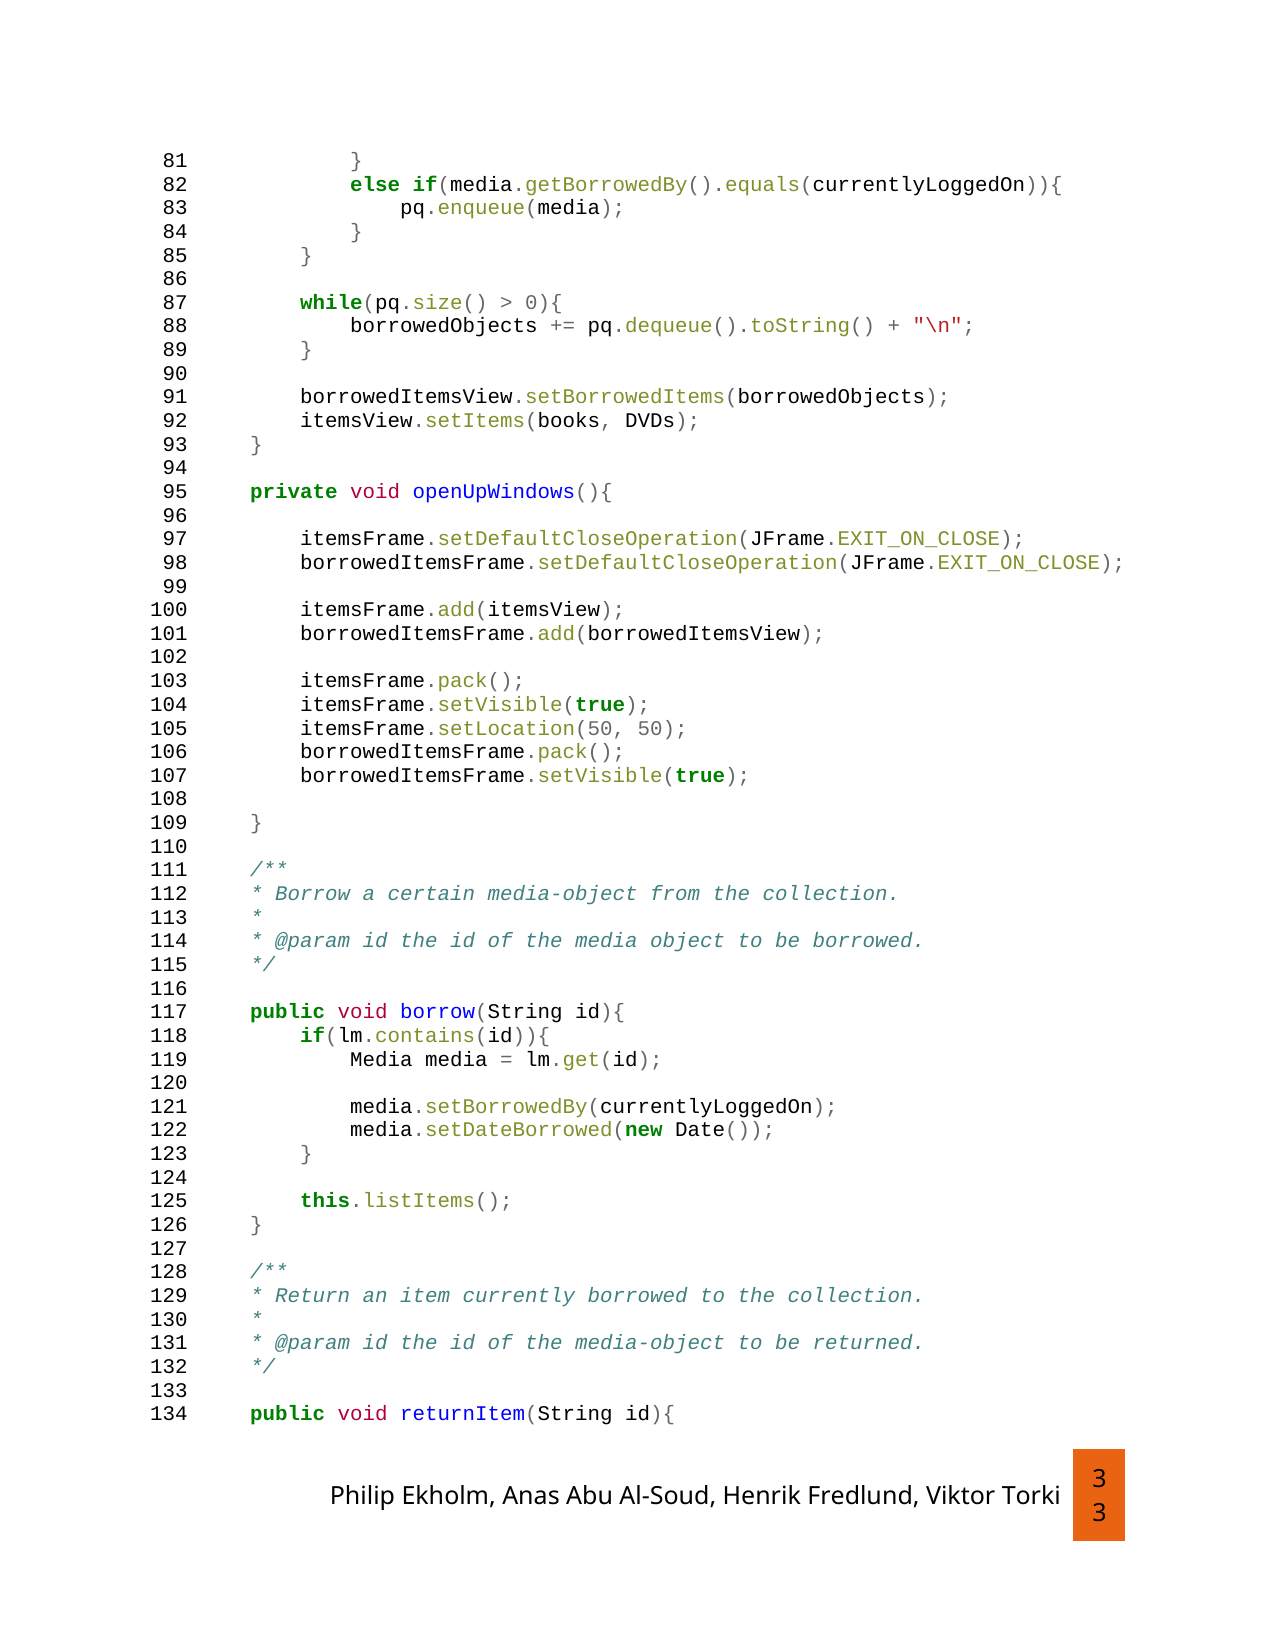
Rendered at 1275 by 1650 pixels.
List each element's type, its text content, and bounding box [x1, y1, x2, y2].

text 121 media.setBorrowedBy(currentlyLoggedOn); [150, 1096, 1125, 1119]
text 133 [150, 1379, 1125, 1403]
text 101 borrowedItemsFrame.add(borrowedItemsView); [150, 623, 1125, 647]
text 87 while(pq.size() > 0){ [150, 292, 1125, 316]
text 116 [150, 978, 1125, 1001]
text 98 borrowedItemsFrame.setDefaultCloseOperation(JFrame.EXIT_ON_CLOSE); [150, 552, 1125, 576]
text 93 } [150, 434, 1125, 457]
text 89 } [150, 339, 1125, 363]
text 126 } [150, 1214, 1125, 1238]
text 103 itemsFrame.pack(); [150, 670, 1125, 694]
text 125 this.listItems(); [150, 1190, 1125, 1214]
text 92 itemsView.setItems(books, DVDs); [150, 410, 1125, 434]
text 115 */ [150, 954, 1125, 978]
text 106 borrowedItemsFrame.pack(); [150, 741, 1125, 765]
text 123 } [150, 1143, 1125, 1167]
text 132 */ [150, 1356, 1125, 1379]
text 88 borrowedObjects += pq.dequeue().toString() + "\n"; [150, 316, 1125, 339]
text 113 * [150, 907, 1125, 930]
text 86 [150, 268, 1125, 292]
text 127 [150, 1238, 1125, 1261]
text 109 } [150, 812, 1125, 836]
text 128 /** [150, 1261, 1125, 1285]
text 124 [150, 1167, 1125, 1190]
text 120 [150, 1072, 1125, 1096]
text 91 borrowedItemsView.setBorrowedItems(borrowedObjects); [150, 386, 1125, 410]
text 100 itemsFrame.add(itemsView); [150, 599, 1125, 623]
text 131 * @param id the id of the media-object to be returned. [150, 1332, 1125, 1356]
text 94 [150, 457, 1125, 481]
text 111 /** [150, 859, 1125, 883]
text 112 * Borrow a certain media-object from the collection. [150, 883, 1125, 907]
text 117 public void borrow(String id){ [150, 1001, 1125, 1025]
text 107 borrowedItemsFrame.setVisible(true); [150, 765, 1125, 788]
text 134 public void returnItem(String id){ [150, 1403, 1125, 1427]
text 102 [150, 647, 1125, 670]
text 118 if(lm.contains(id)){ [150, 1025, 1125, 1048]
text 90 [150, 363, 1125, 386]
text 97 itemsFrame.setDefaultCloseOperation(JFrame.EXIT_ON_CLOSE); [150, 528, 1125, 552]
text 82 else if(media.getBorrowedBy().equals(currentlyLoggedOn)){ [150, 174, 1125, 197]
text 108 [150, 788, 1125, 812]
text 105 itemsFrame.setLocation(50, 50); [150, 717, 1125, 741]
text 122 media.setDateBorrowed(new Date()); [150, 1119, 1125, 1143]
text 96 [150, 505, 1125, 528]
text 84 } [150, 221, 1125, 244]
text 81 } [150, 150, 1125, 174]
text 83 pq.enqueue(media); [150, 197, 1125, 221]
text 119 Media media = lm.get(id); [150, 1048, 1125, 1072]
text 95 private void openUpWindows(){ [150, 481, 1125, 505]
text 130 * [150, 1309, 1125, 1332]
text 129 * Return an item currently borrowed to the collection. [150, 1285, 1125, 1309]
text 114 * @param id the id of the media object to be borrowed. [150, 930, 1125, 954]
text 104 itemsFrame.setVisible(true); [150, 694, 1125, 717]
text 110 [150, 836, 1125, 859]
text 85 } [150, 244, 1125, 268]
text 99 [150, 576, 1125, 599]
